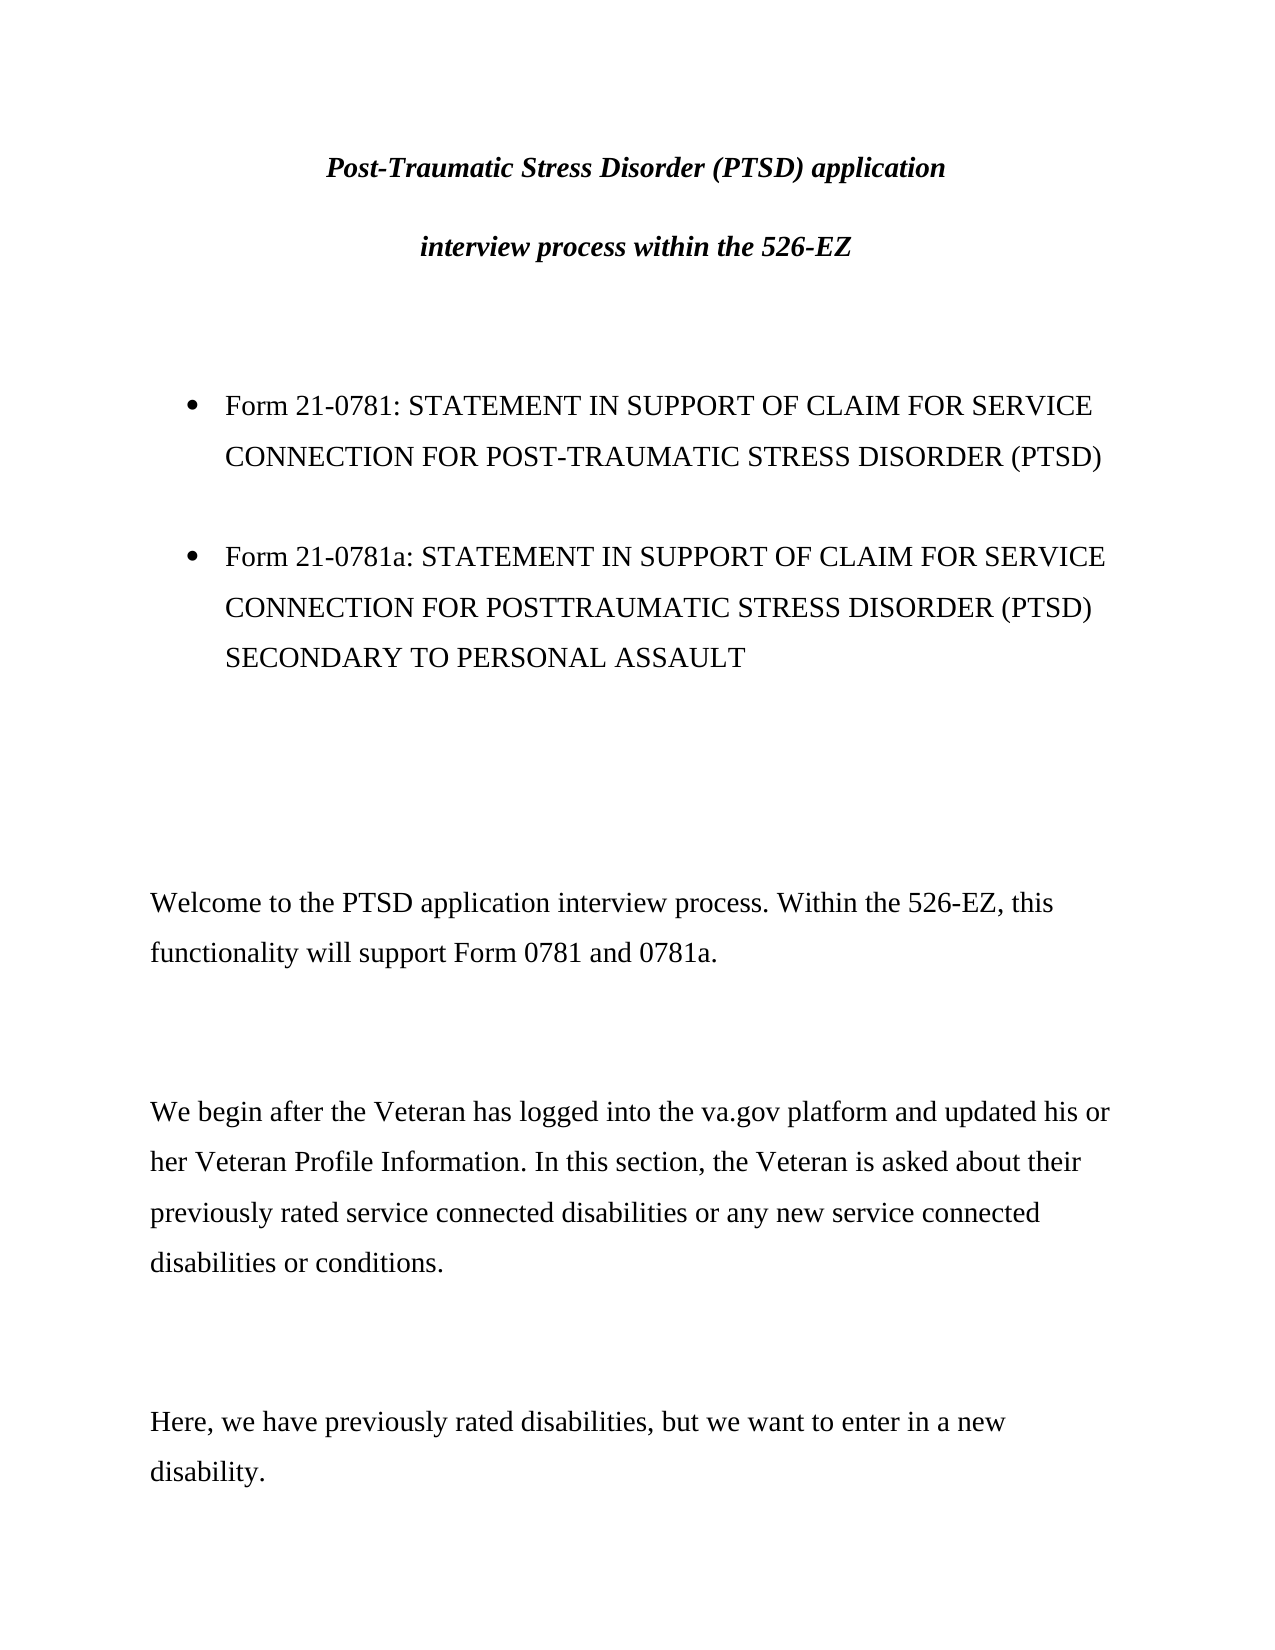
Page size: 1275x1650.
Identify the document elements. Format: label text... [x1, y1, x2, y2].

list Form 21-0781: STATEMENT IN SUPPORT OF CLAIM FOR SERVICE CONNECTION FOR POST-TRAUMATIC STRESS DISORDER (PTSD) [187, 388, 1125, 472]
text Here, we have previously rated disabilities, but we want to enter in a new disability. [150, 1404, 1125, 1488]
text Post-Traumatic Stress Disorder (PTSD) application [150, 150, 1125, 183]
text We begin after the Veteran has logged into the va.gov platform and updated his or her Veteran Profile Information. In this section, the Veteran is asked about their previously rated service connected disabilities or any new service connected disabilities or conditions. [150, 1094, 1125, 1279]
text Welcome to the PTSD application interview process. Within the 526-EZ, this functionality will support Form 0781 and 0781a. [150, 885, 1125, 969]
text interview process within the 526-EZ [150, 229, 1125, 263]
list Form 21-0781a: STATEMENT IN SUPPORT OF CLAIM FOR SERVICE CONNECTION FOR POSTTRAUMATIC STRESS DISORDER (PTSD) SECONDARY TO PERSONAL ASSAULT [187, 539, 1125, 674]
